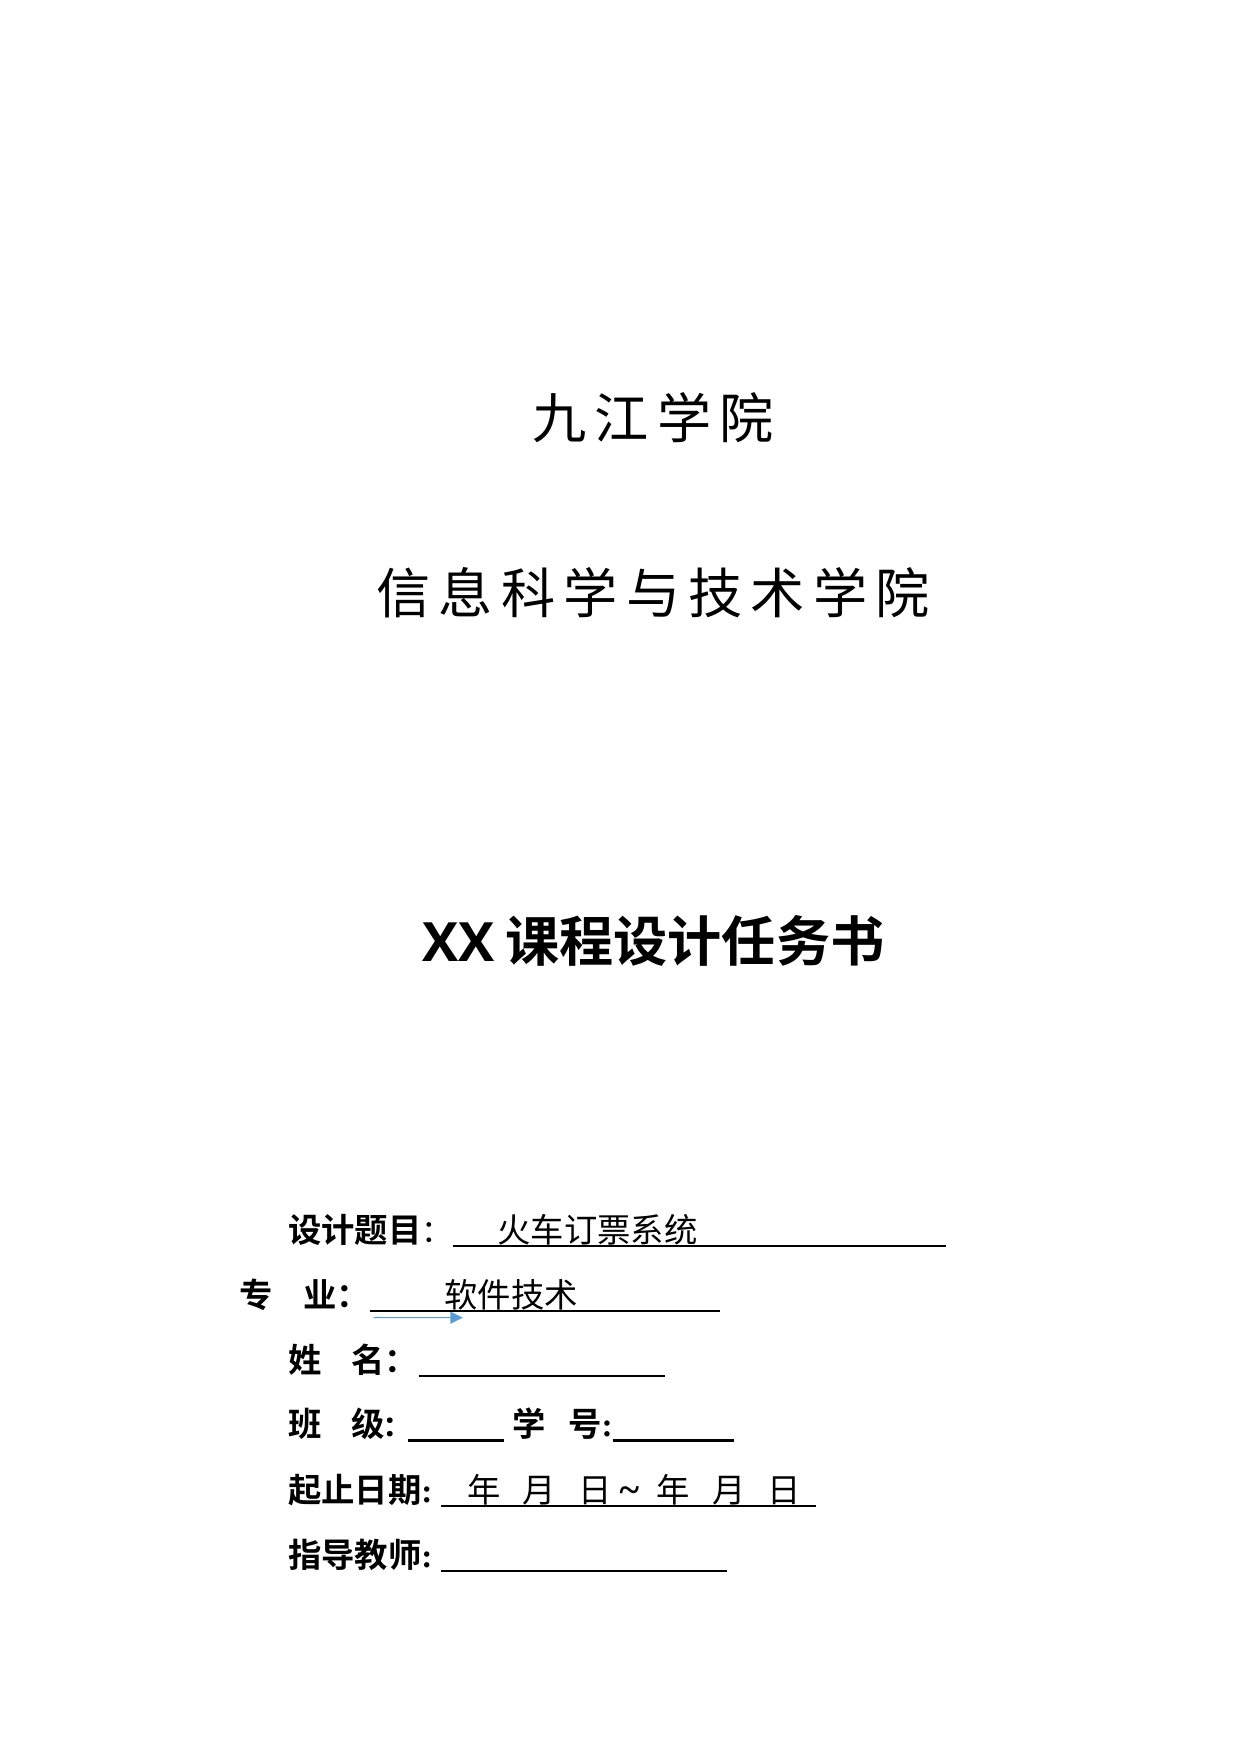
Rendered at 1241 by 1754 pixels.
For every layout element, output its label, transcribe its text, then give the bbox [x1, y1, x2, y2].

text 班 级: 学 号: [187, 1390, 1053, 1455]
text 信息科学与技术学院 [187, 542, 1118, 639]
text 起止日期: 年 月 日 ~ 年 月 日 [187, 1455, 1053, 1520]
text 九江学院 [187, 366, 1118, 463]
text 指导教师: [187, 1520, 1053, 1585]
text 专 业： 软件技术 [187, 1260, 1053, 1325]
text 姓 名： [187, 1325, 1053, 1390]
text XX课程设计任务书 [187, 889, 1118, 986]
text 设计题目： 火车订票系统 [187, 1195, 1053, 1260]
